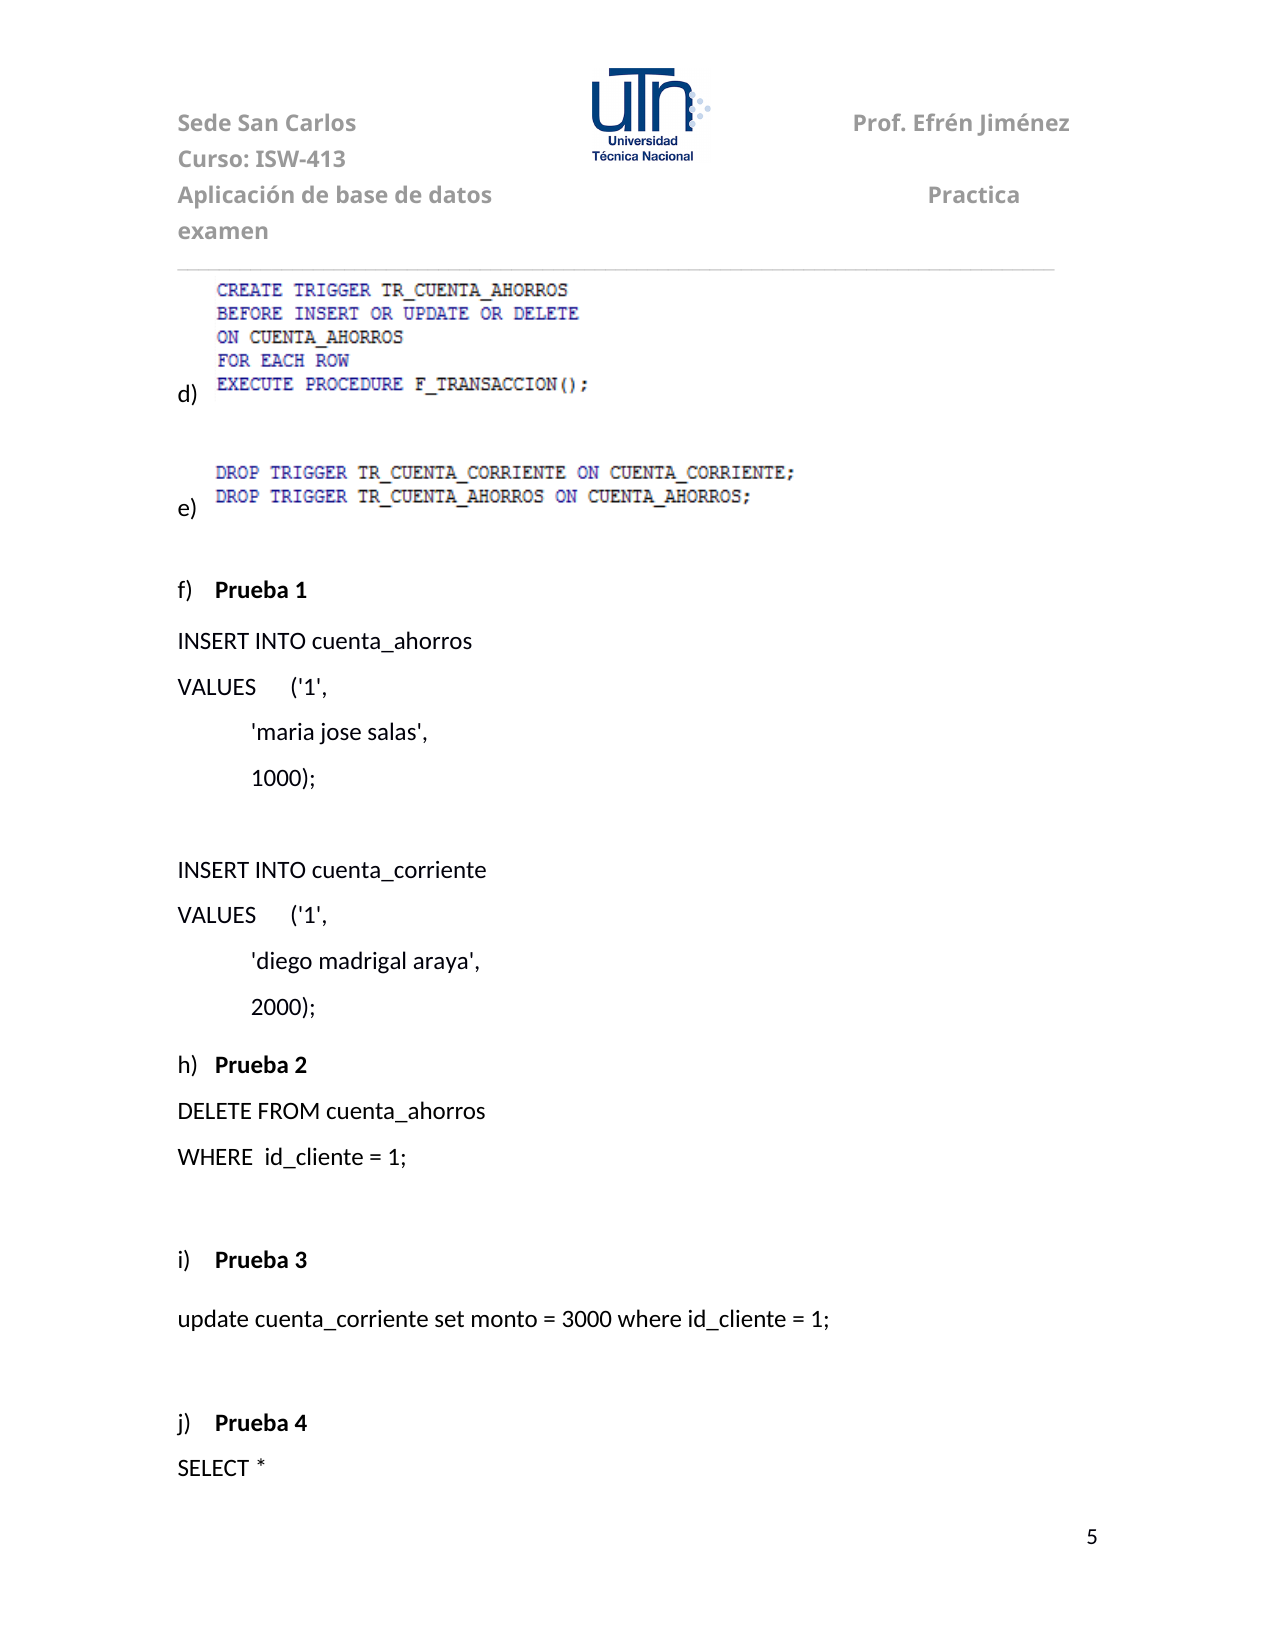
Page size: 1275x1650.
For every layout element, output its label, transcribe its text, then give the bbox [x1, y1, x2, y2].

text 2000); [177, 991, 1098, 1021]
text WHERE id_cliente = 1; [177, 1141, 1098, 1171]
list Prueba 2 [177, 1049, 1098, 1080]
text VALUES ('1', [177, 899, 1098, 930]
list Prueba 1 [177, 574, 1098, 604]
picture [592, 68, 711, 163]
text INSERT INTO cuenta_corriente [177, 854, 1098, 884]
picture [214, 460, 803, 517]
text 1000); [177, 762, 1098, 793]
list Prueba 3 [177, 1244, 1098, 1275]
text INSERT INTO cuenta_ahorros [177, 625, 1098, 656]
text SELECT * [177, 1452, 1098, 1483]
list Prueba 4 [177, 1407, 1098, 1437]
text update cuenta_corriente set monto = 3000 where id_cliente = 1; [177, 1303, 1098, 1333]
text 'diego madrigal araya', [177, 945, 1098, 976]
text 'maria jose salas', [177, 717, 1098, 747]
text DELETE FROM cuenta_ahorros [177, 1095, 1098, 1125]
text VALUES ('1', [177, 671, 1098, 701]
picture [214, 276, 617, 403]
